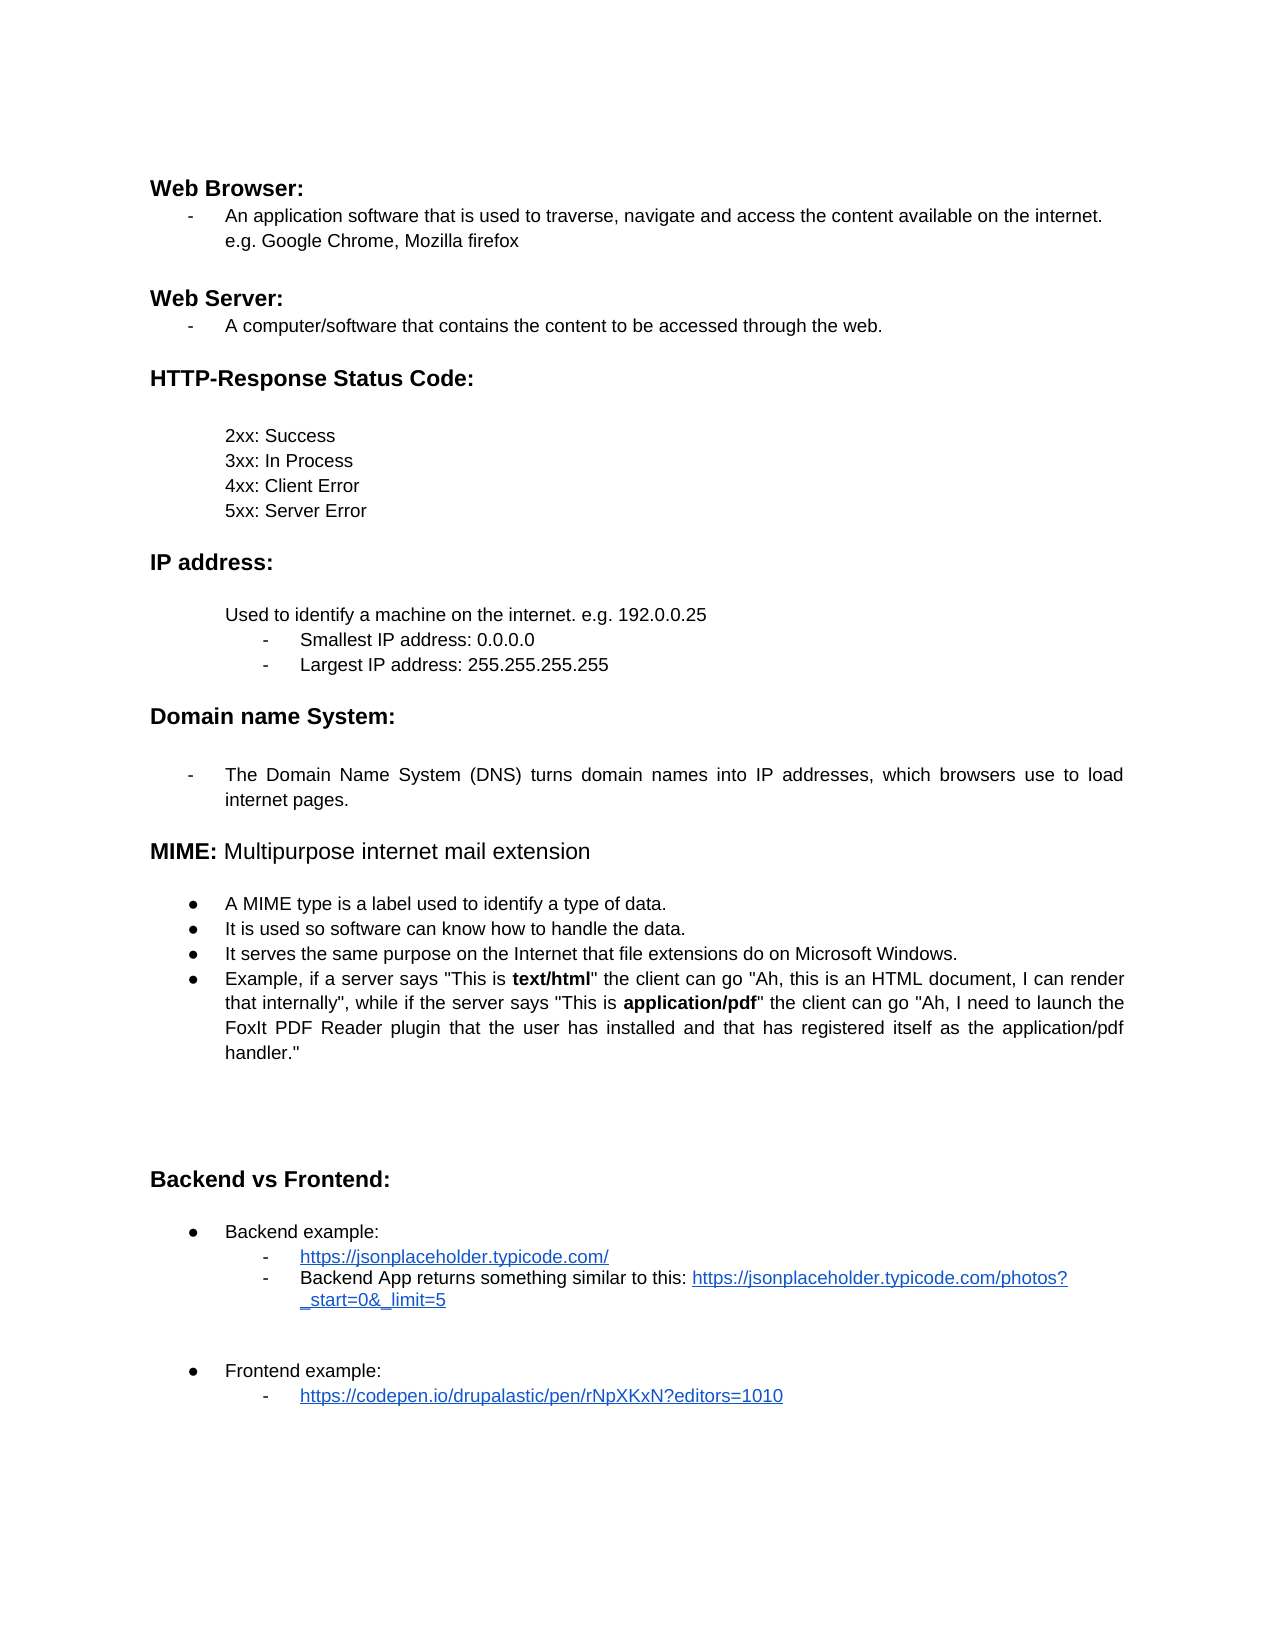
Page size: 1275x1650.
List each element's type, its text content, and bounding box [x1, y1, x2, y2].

list https://codepen.io/drupalastic/pen/rNpXKxN?editors=1010 [262, 1385, 1125, 1406]
list Frontend example: [187, 1360, 1125, 1381]
list Backend App returns something similar to this: https://jsonplaceholder.typicode.com/photos?_start=0&_limit=5 [262, 1267, 1125, 1310]
list A MIME type is a label used to identify a type of data. [187, 893, 1125, 914]
list It serves the same purpose on the Internet that file extensions do on Microsoft Windows. [187, 942, 1125, 964]
text 3xx: In Process [225, 450, 1125, 471]
list https://jsonplaceholder.typicode.com/ [262, 1245, 1125, 1267]
list Largest IP address: 255.255.255.255 [262, 653, 1125, 675]
text Used to identify a machine on the internet. e.g. 192.0.0.25 [225, 604, 1125, 626]
text Web Server: [150, 285, 1125, 311]
list A computer/software that contains the content to be accessed through the web. [187, 315, 1125, 337]
list Backend example: [187, 1221, 1125, 1242]
list Example, if a server says "This is text/html" the client can go "Ah, this is an HTML document, I can render that internally", while if the server says "This is application/pdf" the client can go "Ah, I need to launch the FoxIt PDF Reader plugin that the user has installed and that has registered itself as the application/pdf handler." [187, 967, 1125, 1063]
text 2xx: Success [225, 425, 1125, 447]
list It is used so software can know how to handle the data. [187, 918, 1125, 939]
text 4xx: Client Error [225, 474, 1125, 496]
text 5xx: Server Error [225, 499, 1125, 521]
text Web Browser: [150, 175, 1125, 201]
text IP address: [150, 549, 1125, 575]
list Smallest IP address: 0.0.0.0 [262, 629, 1125, 650]
text MIME: Multipurpose internet mail extension [150, 838, 1125, 864]
list The Domain Name System (DNS) turns domain names into IP addresses, which browsers use to load internet pages. [187, 763, 1125, 810]
list An application software that is used to traverse, navigate and access the content available on the internet. e.g. Google Chrome, Mozilla firefox [187, 205, 1125, 251]
text HTTP-Response Status Code: [150, 364, 1125, 391]
text Backend vs Frontend: [150, 1166, 1125, 1192]
text Domain name System: [150, 703, 1125, 729]
